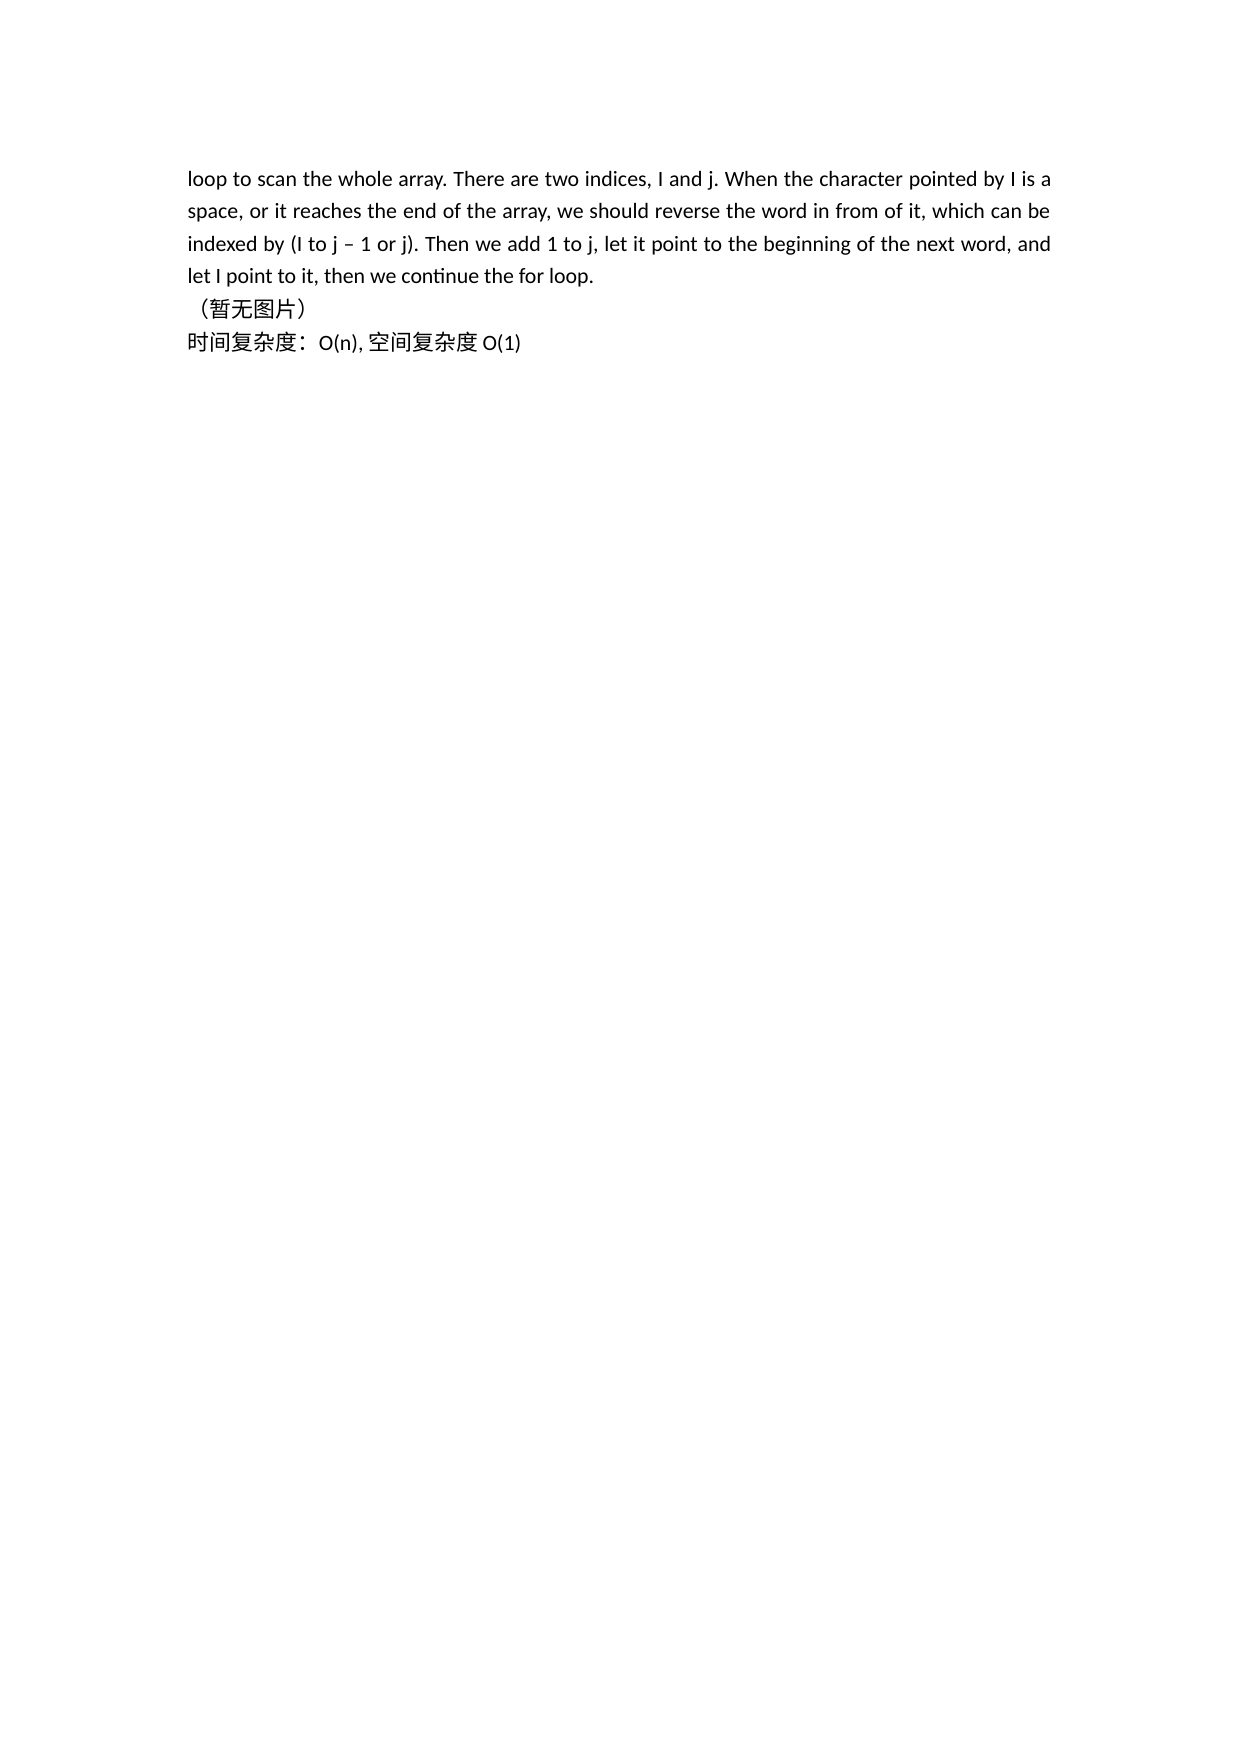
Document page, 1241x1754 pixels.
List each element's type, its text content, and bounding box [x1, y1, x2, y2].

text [187, 162, 1053, 292]
text 时间复杂度：O(n), 空间复杂度O(1) [187, 324, 1053, 357]
text （暂无图片） [187, 292, 1053, 324]
